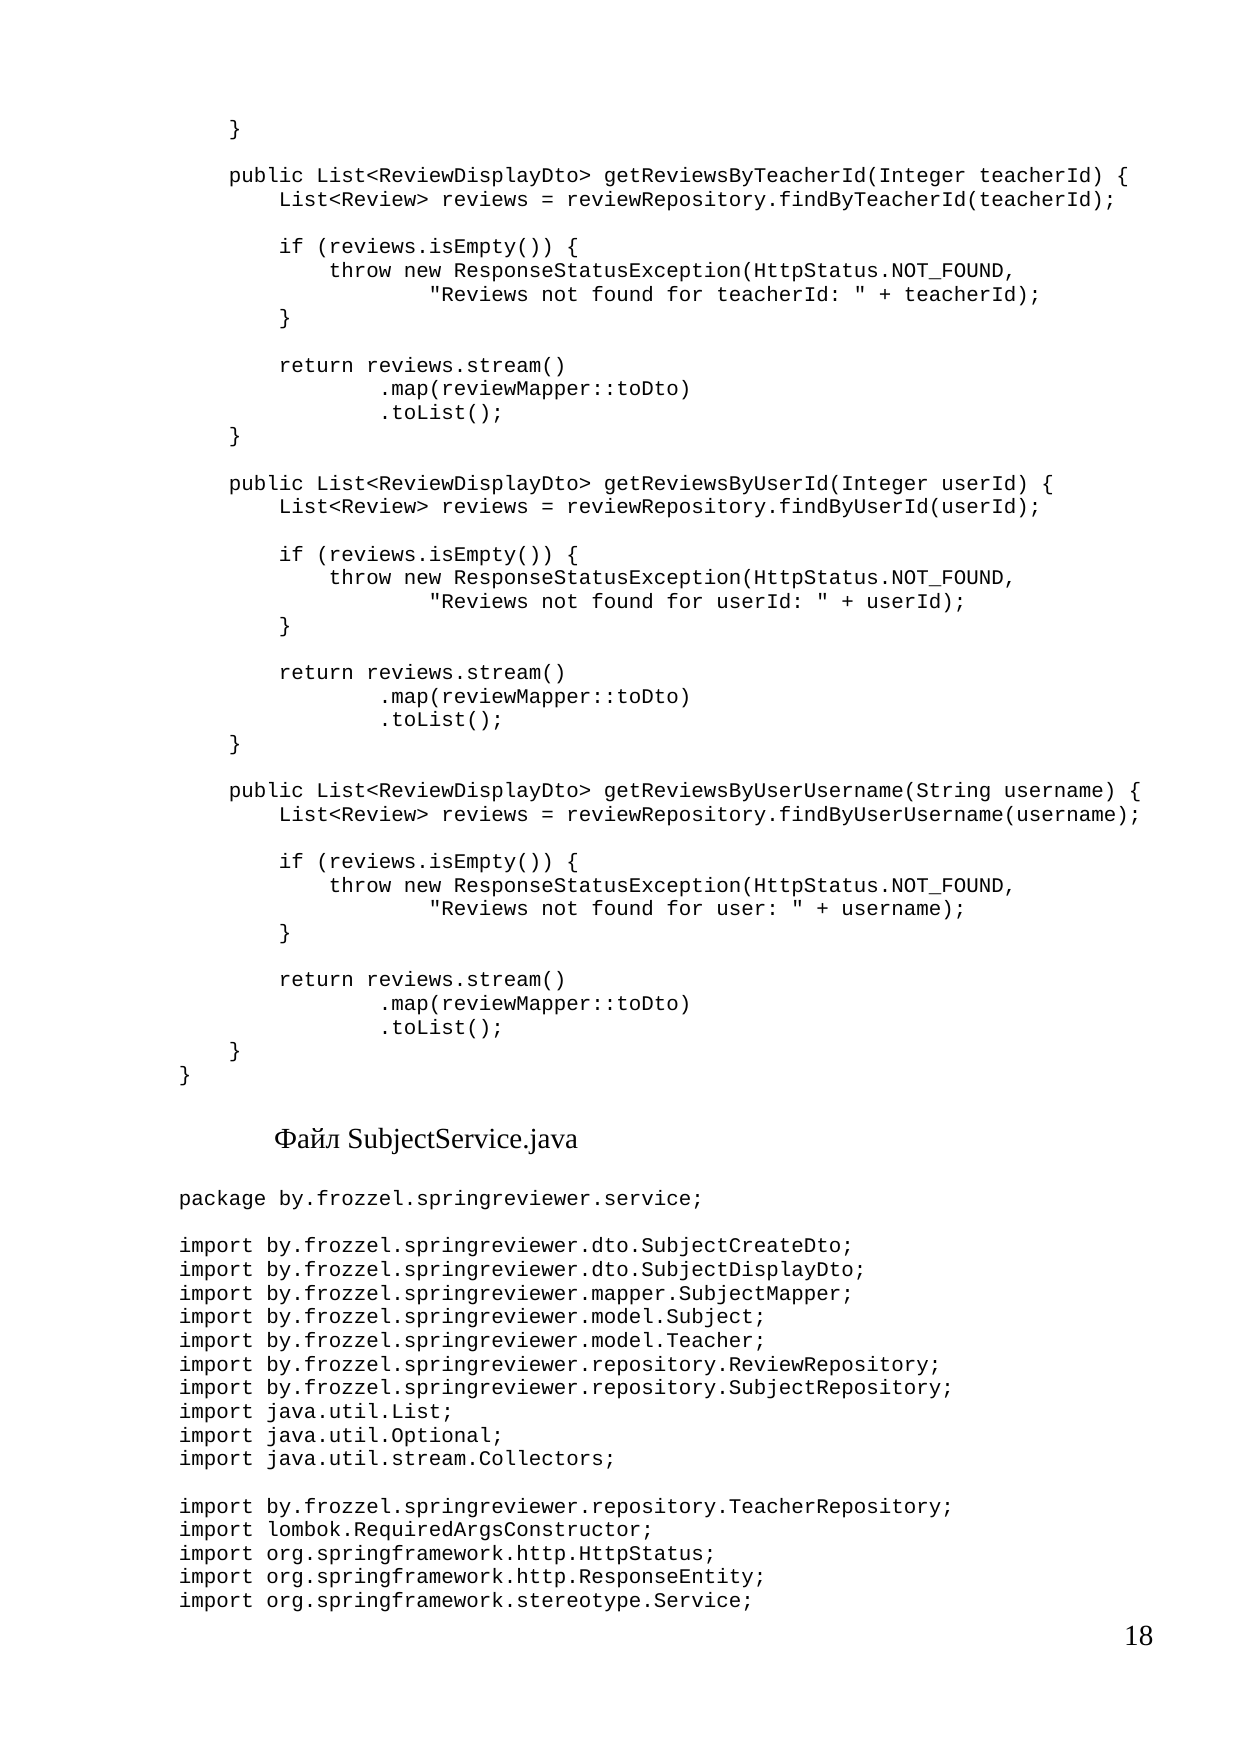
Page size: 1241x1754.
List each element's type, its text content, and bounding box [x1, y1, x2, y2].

text Файл SubjectService.java [177, 1121, 1152, 1155]
text } [177, 118, 1152, 142]
text public List<ReviewDisplayDto> getReviewsByUserUsername(String username) { [177, 780, 1152, 804]
text .toList(); [177, 402, 1152, 426]
text import org.springframework.stereotype.Service; [177, 1590, 1152, 1614]
text } [177, 426, 1152, 449]
text "Reviews not found for userId: " + userId); [177, 591, 1152, 615]
text throw new ResponseStatusException(HttpStatus.NOT_FOUND, [177, 260, 1152, 284]
text throw new ResponseStatusException(HttpStatus.NOT_FOUND, [177, 567, 1152, 591]
text .toList(); [177, 709, 1152, 733]
text import by.frozzel.springreviewer.model.Subject; [177, 1306, 1152, 1330]
text import org.springframework.http.ResponseEntity; [177, 1567, 1152, 1590]
text return reviews.stream() [177, 354, 1152, 378]
text import by.frozzel.springreviewer.model.Teacher; [177, 1330, 1152, 1354]
text } [177, 922, 1152, 946]
text if (reviews.isEmpty()) { [177, 544, 1152, 567]
text import lombok.RequiredArgsConstructor; [177, 1519, 1152, 1543]
text if (reviews.isEmpty()) { [177, 236, 1152, 260]
text List<Review> reviews = reviewRepository.findByTeacherId(teacherId); [177, 189, 1152, 213]
text import by.frozzel.springreviewer.mapper.SubjectMapper; [177, 1283, 1152, 1306]
text return reviews.stream() [177, 662, 1152, 686]
text List<Review> reviews = reviewRepository.findByUserUsername(username); [177, 804, 1152, 827]
text } [177, 615, 1152, 638]
text return reviews.stream() [177, 969, 1152, 993]
text import by.frozzel.springreviewer.dto.SubjectCreateDto; [177, 1236, 1152, 1259]
text public List<ReviewDisplayDto> getReviewsByUserId(Integer userId) { [177, 473, 1152, 496]
text import by.frozzel.springreviewer.repository.TeacherRepository; [177, 1496, 1152, 1519]
text import by.frozzel.springreviewer.repository.ReviewRepository; [177, 1354, 1152, 1377]
text } [177, 733, 1152, 757]
text } [177, 1040, 1152, 1064]
text .map(reviewMapper::toDto) [177, 378, 1152, 402]
text "Reviews not found for teacherId: " + teacherId); [177, 284, 1152, 307]
text public List<ReviewDisplayDto> getReviewsByTeacherId(Integer teacherId) { [177, 165, 1152, 189]
text import java.util.stream.Collectors; [177, 1448, 1152, 1472]
text "Reviews not found for user: " + username); [177, 898, 1152, 922]
text import java.util.Optional; [177, 1425, 1152, 1448]
text List<Review> reviews = reviewRepository.findByUserId(userId); [177, 496, 1152, 520]
text .map(reviewMapper::toDto) [177, 686, 1152, 709]
text .map(reviewMapper::toDto) [177, 993, 1152, 1017]
text } [177, 1064, 1152, 1088]
text if (reviews.isEmpty()) { [177, 851, 1152, 875]
text import java.util.List; [177, 1401, 1152, 1425]
text import by.frozzel.springreviewer.repository.SubjectRepository; [177, 1377, 1152, 1401]
text import org.springframework.http.HttpStatus; [177, 1543, 1152, 1567]
text throw new ResponseStatusException(HttpStatus.NOT_FOUND, [177, 875, 1152, 898]
text } [177, 307, 1152, 331]
text .toList(); [177, 1017, 1152, 1040]
text import by.frozzel.springreviewer.dto.SubjectDisplayDto; [177, 1259, 1152, 1283]
text package by.frozzel.springreviewer.service; [177, 1188, 1152, 1212]
